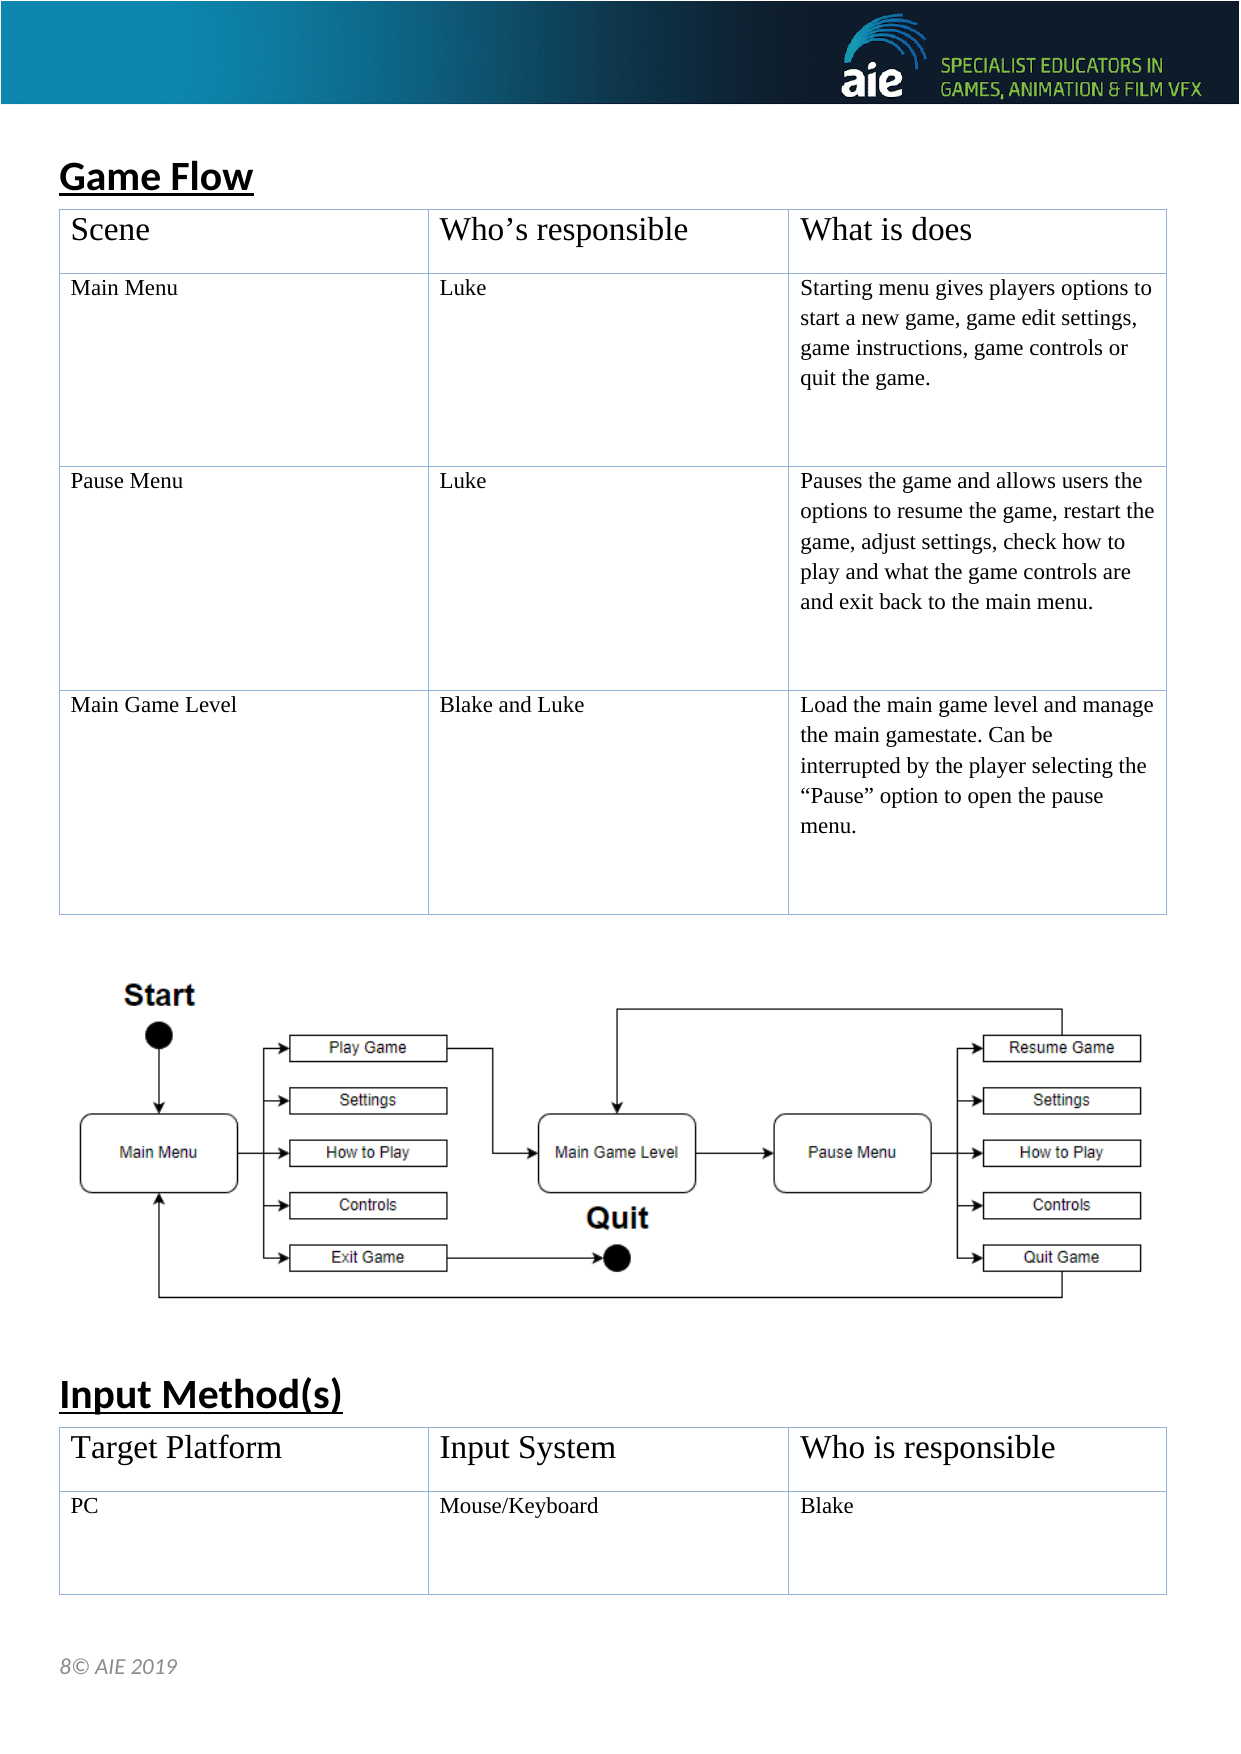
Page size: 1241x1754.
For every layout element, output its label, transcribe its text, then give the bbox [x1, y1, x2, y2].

table_cell Luke [429, 274, 788, 466]
table_cell Main Menu [60, 274, 428, 466]
subtitle Input Method(s) [59, 1368, 1181, 1419]
table_cell Mouse/Keyboard [429, 1492, 788, 1594]
picture [1, 1, 1239, 1752]
table_cell Starting menu gives players options to start a new game, game edit settings, game instructions, game controls or quit the game. [789, 274, 1166, 466]
table_header Who’s responsible [429, 210, 788, 272]
table_cell Main Game Level [60, 691, 428, 914]
table_header Who is responsible [789, 1428, 1166, 1491]
table_cell Luke [429, 467, 788, 690]
table_header What is does [789, 210, 1166, 272]
table_header Scene [60, 210, 428, 272]
table_cell Blake and Luke [429, 691, 788, 914]
table_cell Pause Menu [60, 467, 428, 690]
table_cell PC [60, 1492, 428, 1594]
table_header Target Platform [60, 1428, 428, 1491]
table_cell Pauses the game and allows users the options to resume the game, restart the game, adjust settings, check how to play and what the game controls are and exit back to the main menu. [789, 467, 1166, 690]
table_cell Blake [789, 1492, 1166, 1594]
subtitle Game Flow [59, 150, 1181, 201]
table_header Input System [429, 1428, 788, 1491]
table_cell Load the main game level and manage the main gamestate. Can be interrupted by the player selecting the “Pause” option to open the pause menu. [789, 691, 1166, 914]
